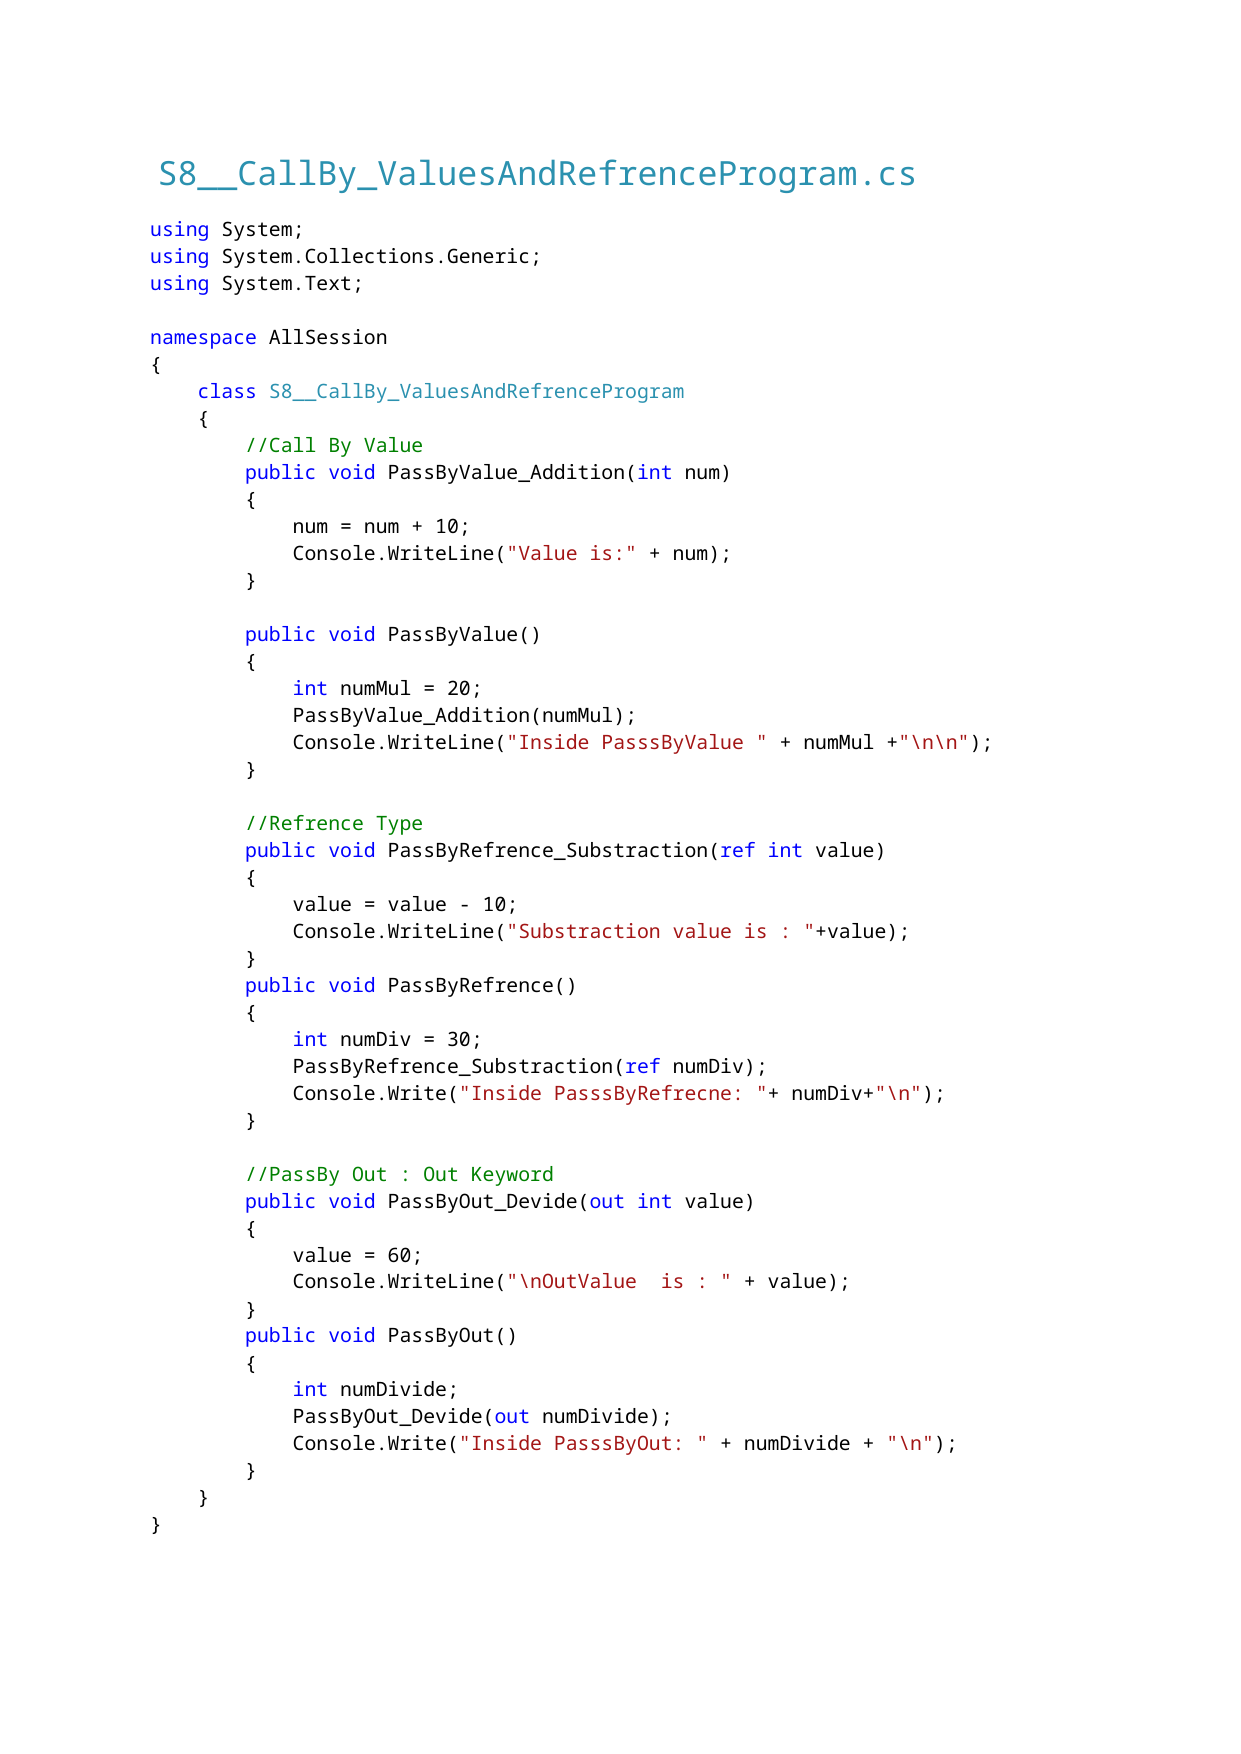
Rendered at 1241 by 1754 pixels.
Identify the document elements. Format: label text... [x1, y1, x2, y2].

text public void PassByValue_Addition(int num) [150, 458, 1090, 485]
text { [150, 998, 1090, 1025]
text //Call By Value [150, 431, 1090, 458]
text } [150, 1457, 1090, 1484]
text { [150, 404, 1090, 431]
text { [150, 485, 1090, 512]
text value = value - 10; [150, 890, 1090, 917]
text { [150, 351, 1090, 377]
text { [150, 1214, 1090, 1241]
text { [150, 863, 1090, 890]
text PassByValue_Addition(numMul); [150, 701, 1090, 728]
text using System; [150, 216, 1090, 243]
text } [150, 944, 1090, 971]
text { [150, 647, 1090, 674]
text namespace AllSession [150, 323, 1090, 351]
text PassByRefrence_Substraction(ref numDiv); [150, 1052, 1090, 1079]
text using System.Text; [150, 269, 1090, 297]
text using System.Collections.Generic; [150, 243, 1090, 269]
text } [150, 1511, 1090, 1538]
text public void PassByOut_Devide(out int value) [150, 1187, 1090, 1214]
text public void PassByRefrence_Substraction(ref int value) [150, 836, 1090, 863]
text Console.Write("Inside PasssByRefrecne: "+ numDiv+"\n"); [150, 1079, 1090, 1106]
text public void PassByValue() [150, 620, 1090, 647]
text num = num + 10; [150, 512, 1090, 539]
text int numDivide; [150, 1376, 1090, 1403]
text Console.WriteLine("\nOutValue is : " + value); [150, 1268, 1090, 1295]
text { [150, 1349, 1090, 1376]
text //PassBy Out : Out Keyword [150, 1160, 1090, 1187]
text } [150, 1295, 1090, 1322]
text Console.WriteLine("Value is:" + num); [150, 539, 1090, 566]
text int numMul = 20; [150, 674, 1090, 701]
text } [150, 566, 1090, 593]
text S8__CallBy_ValuesAndRefrenceProgram.cs [150, 150, 1090, 195]
text } [150, 1106, 1090, 1133]
text value = 60; [150, 1241, 1090, 1268]
text int numDiv = 30; [150, 1025, 1090, 1052]
text Console.WriteLine("Substraction value is : "+value); [150, 917, 1090, 944]
text class S8__CallBy_ValuesAndRefrenceProgram [150, 377, 1090, 404]
text } [150, 755, 1090, 782]
text public void PassByRefrence() [150, 971, 1090, 998]
text public void PassByOut() [150, 1322, 1090, 1349]
text //Refrence Type [150, 809, 1090, 836]
text PassByOut_Devide(out numDivide); [150, 1403, 1090, 1430]
text Console.WriteLine("Inside PasssByValue " + numMul +"\n\n"); [150, 728, 1090, 755]
text Console.Write("Inside PasssByOut: " + numDivide + "\n"); [150, 1430, 1090, 1457]
text } [150, 1484, 1090, 1511]
